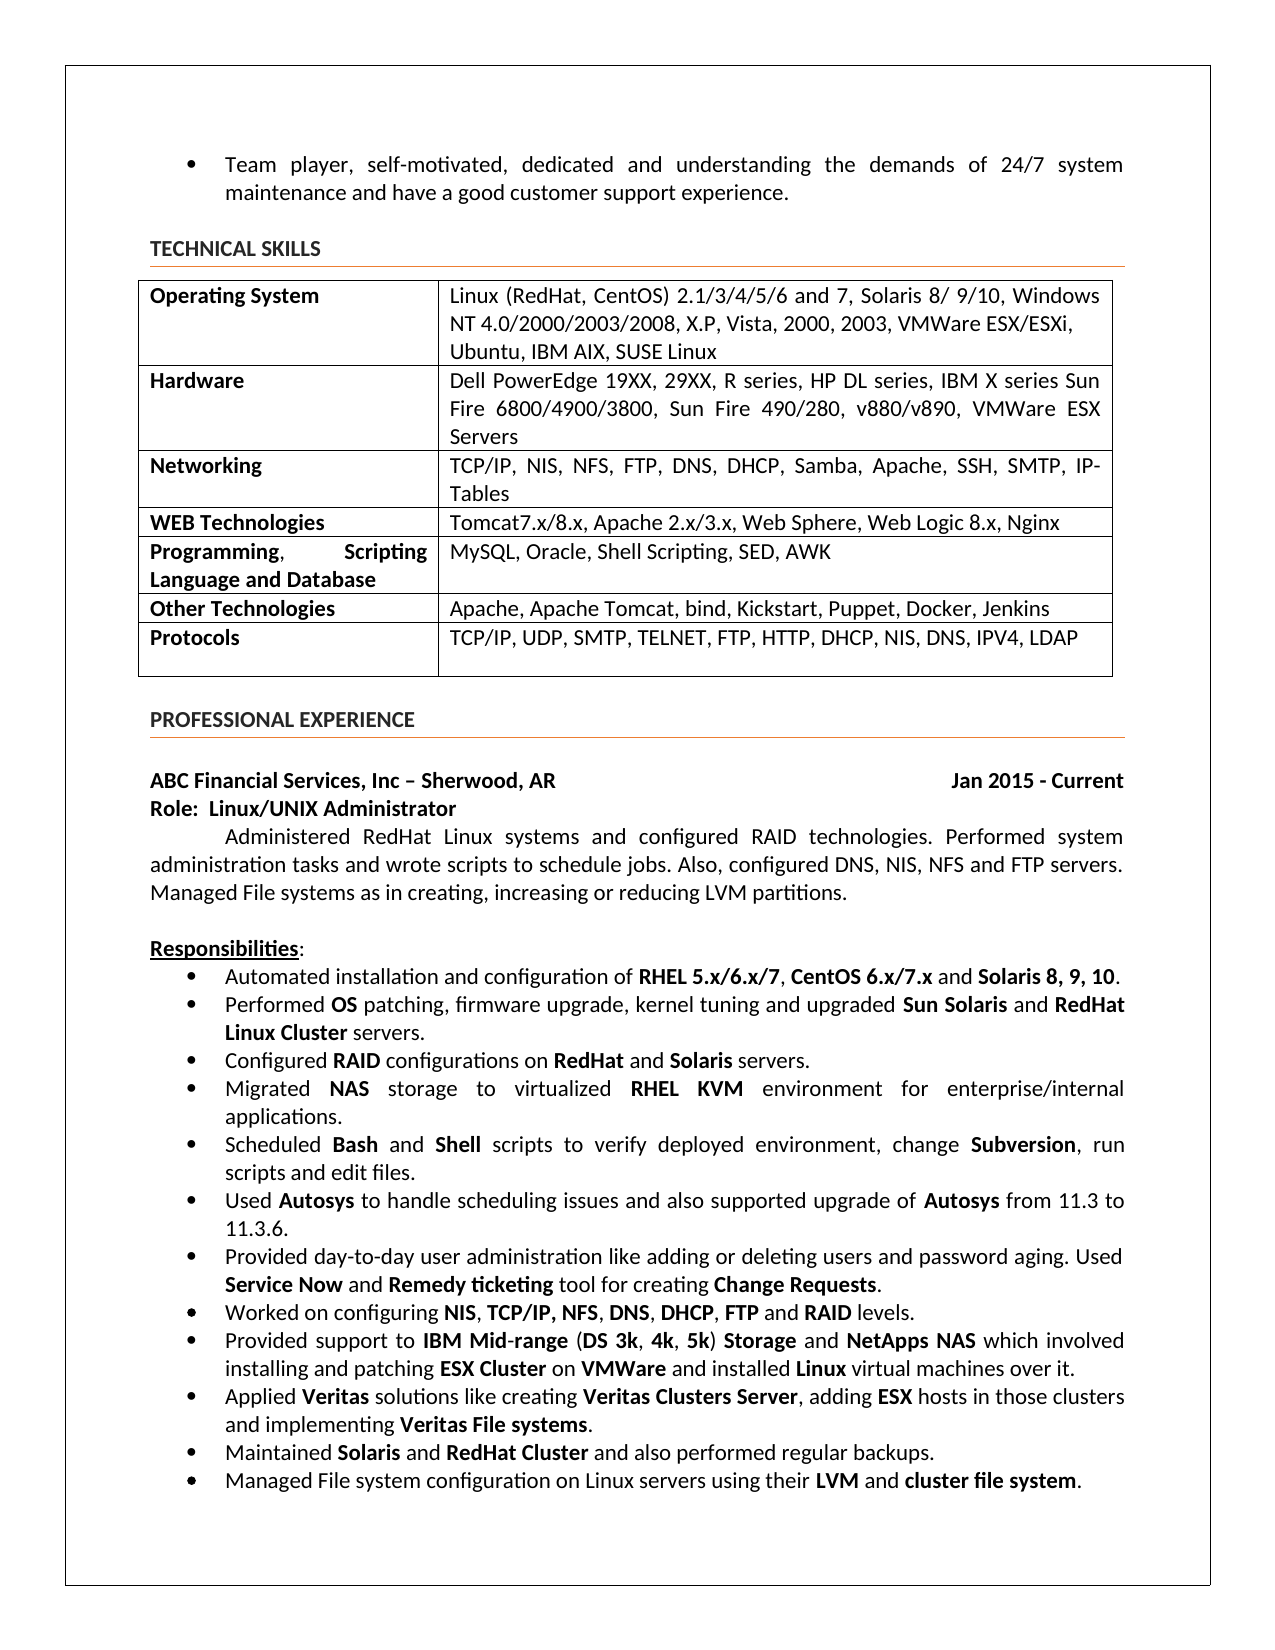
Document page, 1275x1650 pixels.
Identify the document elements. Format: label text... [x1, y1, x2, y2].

list Scheduled Bash and Shell scripts to verify deployed environment, change Subversion, run scripts and edit files. [187, 1130, 1125, 1186]
list Used Autosys to handle scheduling issues and also supported upgrade of Autosys from 11.3 to 11.3.6. [187, 1186, 1125, 1242]
table_header Operating System [139, 281, 438, 365]
table_cell Hardware [139, 366, 438, 450]
table_cell TCP/IP, UDP, SMTP, TELNET, FTP, HTTP, DHCP, NIS, DNS, IPV4, LDAP [439, 623, 1112, 676]
table_cell Apache, Apache Tomcat, bind, Kickstart, Puppet, Docker, Jenkins [439, 594, 1112, 622]
table_cell WEB Technologies [139, 508, 438, 536]
table_cell MySQL, Oracle, Shell Scripting, SED, AWK [439, 537, 1112, 593]
table_cell Programming, Scripting Language and Database [139, 537, 438, 593]
table_cell Other Technologies [139, 594, 438, 622]
table_cell Networking [139, 451, 438, 507]
text ABC Financial Services, Inc – Sherwood, AR Jan 2015 - Current [150, 766, 1125, 794]
list Migrated NAS storage to virtualized RHEL KVM environment for enterprise/internal applications. [187, 1074, 1125, 1130]
list Provided support to IBM Mid-range (DS 3k, 4k, 5k) Storage and NetApps NAS which involved installing and patching ESX Cluster on VMWare and installed Linux virtual machines over it. [187, 1326, 1125, 1382]
text TECHNICAL SKILLS [150, 234, 1125, 266]
text PROFESSIONAL EXPERIENCE [150, 705, 1125, 737]
list Team player, self-motivated, dedicated and understanding the demands of 24/7 system maintenance and have a good customer support experience. [187, 150, 1125, 206]
list Performed OS patching, firmware upgrade, kernel tuning and upgraded Sun Solaris and RedHat Linux Cluster servers. [187, 990, 1125, 1046]
text Responsibilities: [150, 934, 1125, 962]
list Applied Veritas solutions like creating Veritas Clusters Server, adding ESX hosts in those clusters and implementing Veritas File systems. [187, 1382, 1125, 1438]
table_cell Tomcat7.x/8.x, Apache 2.x/3.x, Web Sphere, Web Logic 8.x, Nginx [439, 508, 1112, 536]
table_cell TCP/IP, NIS, NFS, FTP, DNS, DHCP, Samba, Apache, SSH, SMTP, IP-Tables [439, 451, 1112, 507]
list Configured RAID configurations on RedHat and Solaris servers. [187, 1046, 1125, 1074]
list Worked on configuring NIS, TCP/IP, NFS, DNS, DHCP, FTP and RAID levels. [187, 1298, 1125, 1326]
text Role: Linux/UNIX Administrator [150, 794, 1125, 822]
list Automated installation and configuration of RHEL 5.x/6.x/7, CentOS 6.x/7.x and Solaris 8, 9, 10. [187, 962, 1125, 990]
list Managed File system configuration on Linux servers using their LVM and cluster file system. [187, 1466, 1125, 1494]
table_cell Protocols [139, 623, 438, 676]
list Maintained Solaris and RedHat Cluster and also performed regular backups. [187, 1438, 1125, 1466]
table_header Linux (RedHat, CentOS) 2.1/3/4/5/6 and 7, Solaris 8/ 9/10, Windows NT 4.0/2000/2003/2008, X.P, Vista, 2000, 2003, VMWare ESX/ESXi, Ubuntu, IBM AIX, SUSE Linux [439, 281, 1112, 365]
table_cell Dell PowerEdge 19XX, 29XX, R series, HP DL series, IBM X series Sun Fire 6800/4900/3800, Sun Fire 490/280, v880/v890, VMWare ESX Servers [439, 366, 1112, 450]
list Provided day-to-day user administration like adding or deleting users and password aging. Used Service Now and Remedy ticketing tool for creating Change Requests. [187, 1242, 1125, 1298]
text Administered RedHat Linux systems and configured RAID technologies. Performed system administration tasks and wrote scripts to schedule jobs. Also, configured DNS, NIS, NFS and FTP servers. Managed File systems as in creating, increasing or reducing LVM partitions. [150, 822, 1125, 906]
